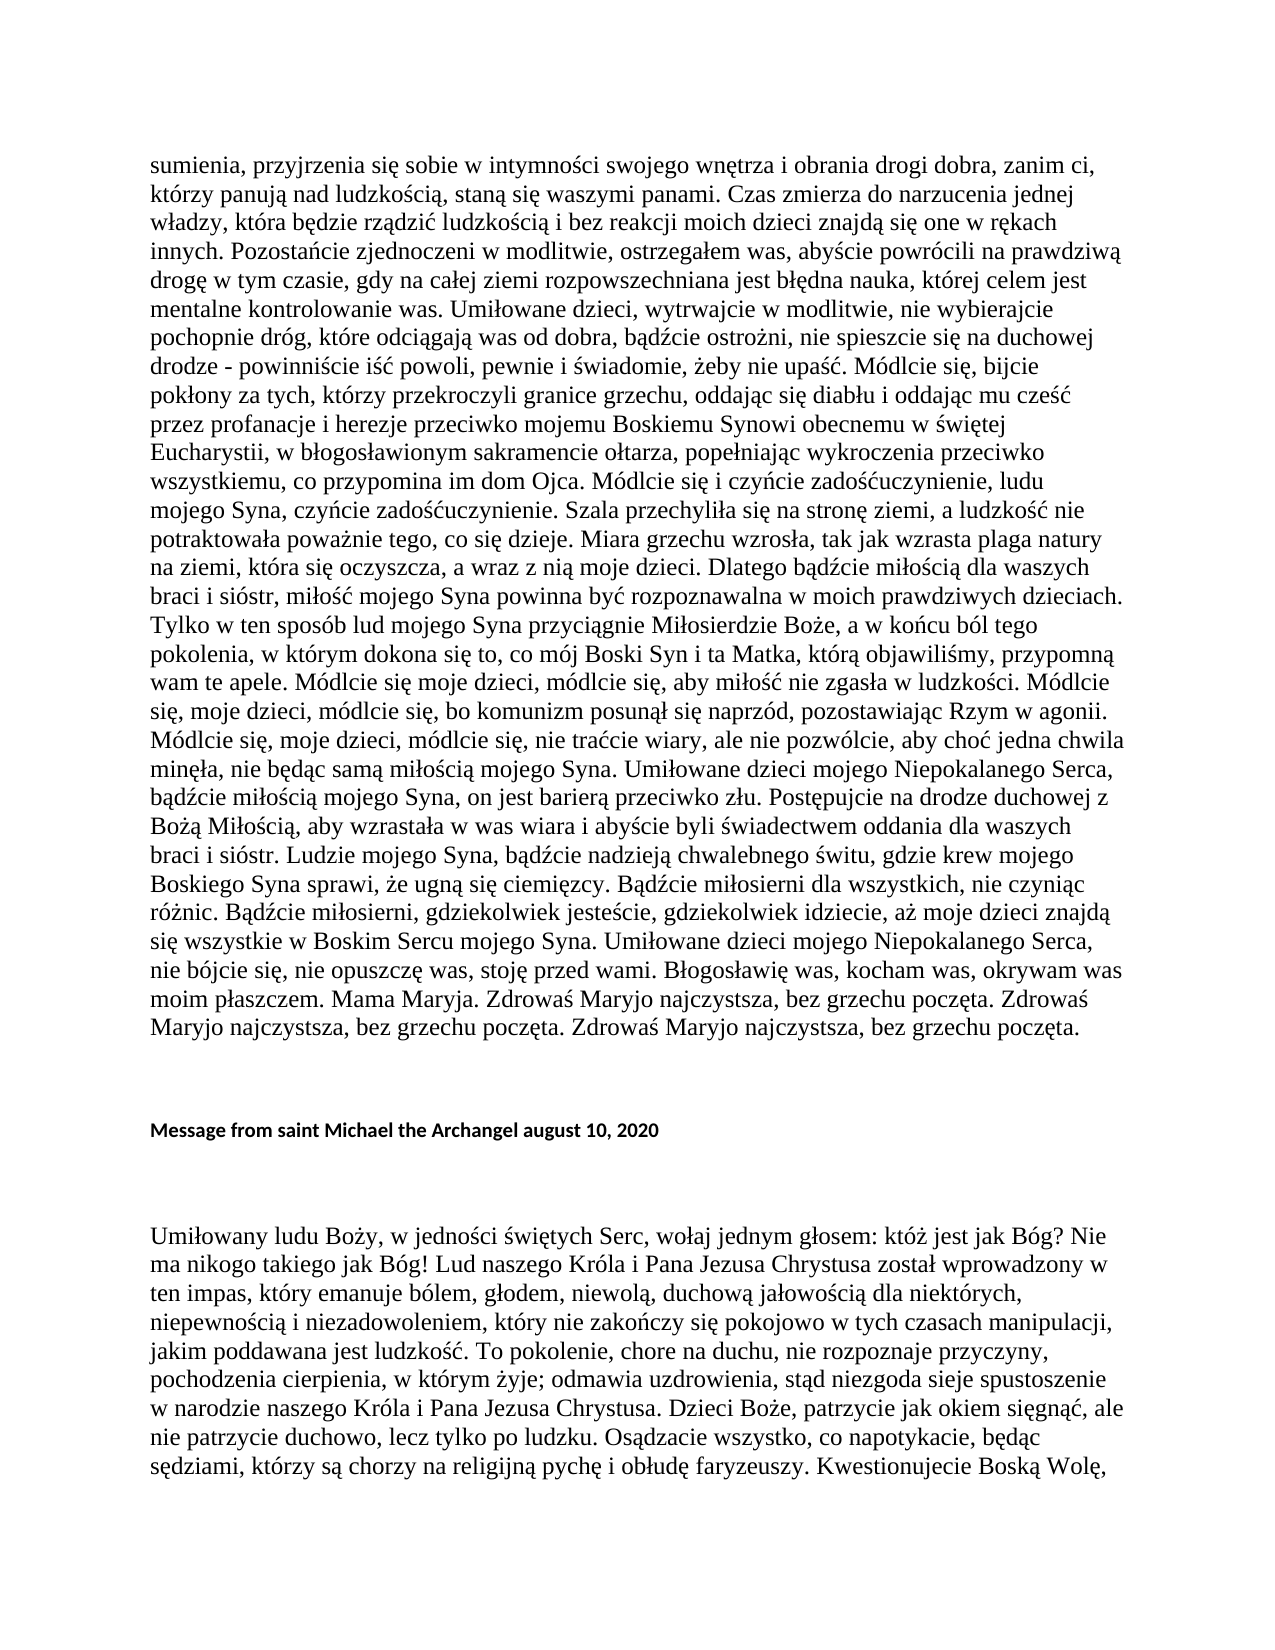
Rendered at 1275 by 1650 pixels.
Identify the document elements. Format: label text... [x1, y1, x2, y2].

text Message from saint Michael the Archangel august 10, 2020 [150, 1117, 1125, 1143]
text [150, 150, 1125, 1041]
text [150, 1221, 1125, 1479]
